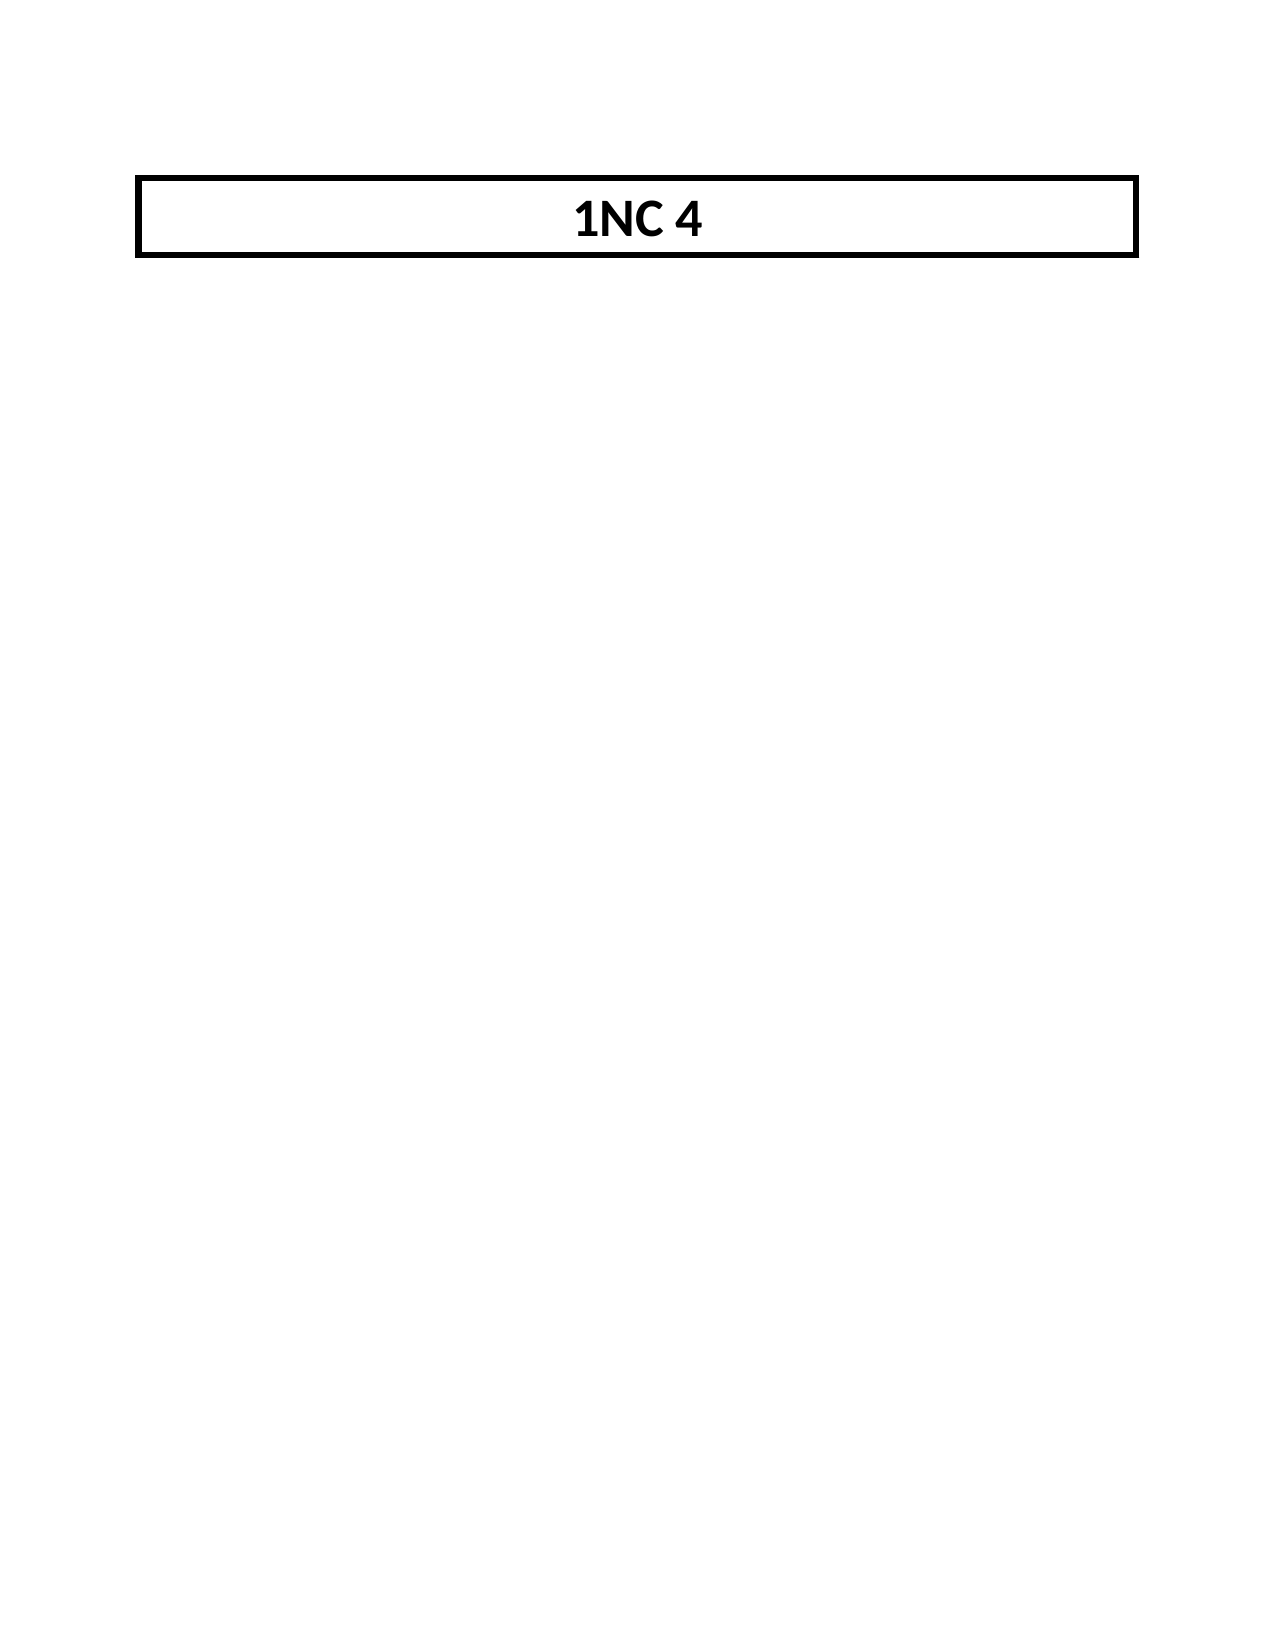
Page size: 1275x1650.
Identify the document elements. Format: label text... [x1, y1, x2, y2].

subtitle 1NC 4 [142, 181, 1133, 252]
